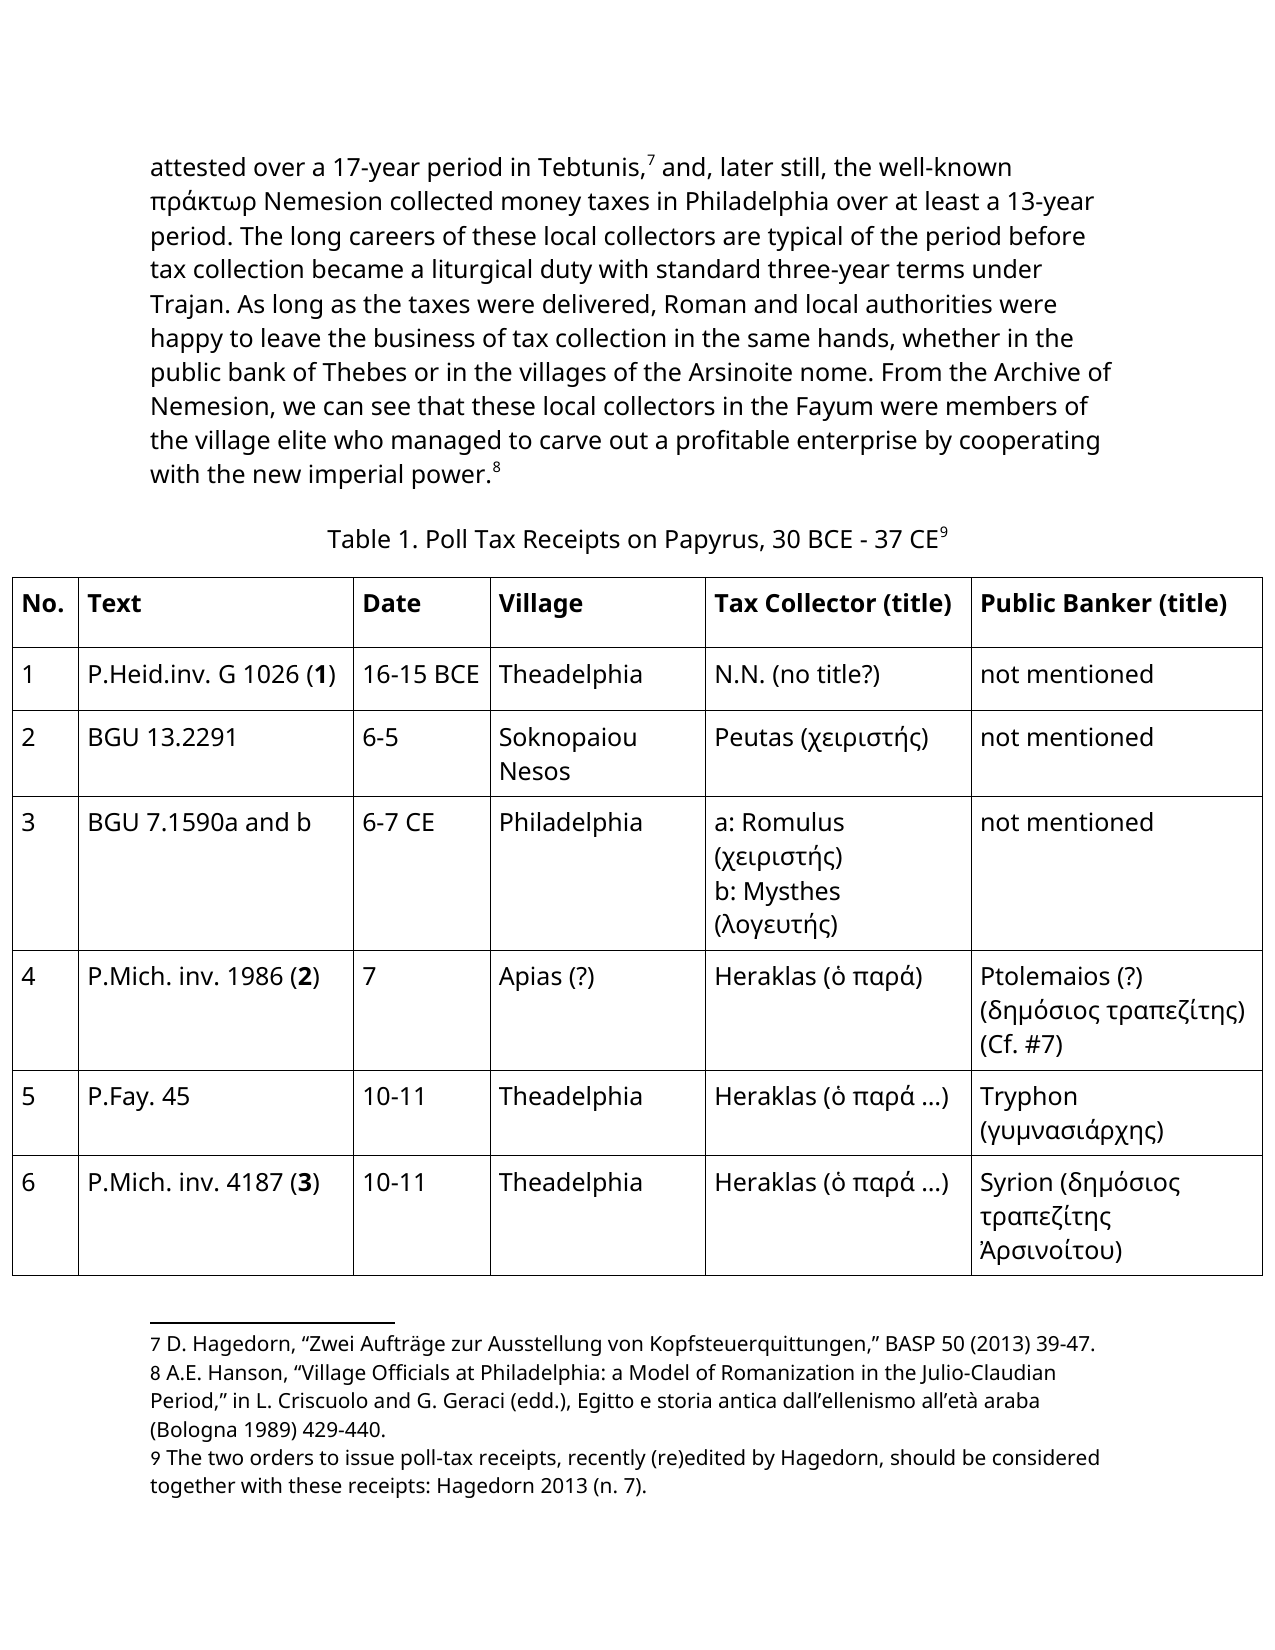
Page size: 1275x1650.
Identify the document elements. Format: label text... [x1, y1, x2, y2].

table_header Tax Collector (title) [706, 578, 971, 647]
table_cell 7 [354, 951, 490, 1069]
table_header Date [354, 578, 490, 647]
table_cell 6-7 CE [354, 797, 490, 949]
table_cell Peutas (χειριστής) [706, 711, 971, 796]
table_cell 3 [13, 797, 78, 949]
table_cell not mentioned [972, 711, 1262, 796]
table_cell 6-5 [354, 711, 490, 796]
table_cell N.N. (no title?) [706, 648, 971, 710]
table_cell 4 [13, 951, 78, 1069]
table_cell Theadelphia [491, 1071, 705, 1155]
table_cell 10-11 [354, 1071, 490, 1155]
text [150, 150, 1125, 491]
table_header Text [79, 578, 353, 647]
table_cell Heraklas (ὁ παρά …) [706, 1156, 971, 1275]
table_cell BGU 13.2291 [79, 711, 353, 796]
table_cell P.Mich. inv. 1986 (2) [79, 951, 353, 1069]
table_cell Ptolemaios (?) (δημόσιος τραπεζίτης) (Cf. #7) [972, 951, 1262, 1069]
table_cell P.Fay. 45 [79, 1071, 353, 1155]
table_cell P.Heid.inv. G 1026 (1) [79, 648, 353, 710]
table_cell P.Mich. inv. 4187 (3) [79, 1156, 353, 1275]
table_header No. [13, 578, 78, 647]
table_cell a: Romulus (χειριστής) b: Mysthes (λογευτής) [706, 797, 971, 949]
table_cell not mentioned [972, 648, 1262, 710]
table_cell Theadelphia [491, 648, 705, 710]
table_header Village [491, 578, 705, 647]
table_cell 16-15 BCE [354, 648, 490, 710]
table_cell 10-11 [354, 1156, 490, 1275]
table_cell Soknopaiou Nesos [491, 711, 705, 796]
table_cell Apias (?) [491, 951, 705, 1069]
text Table 1. Poll Tax Receipts on Papyrus, 30 BCE - 37 CE [150, 522, 1125, 556]
table_cell Heraklas (ὁ παρά …) [706, 1071, 971, 1155]
table_cell 6 [13, 1156, 78, 1275]
table_header Public Banker (title) [972, 578, 1262, 647]
table_cell Theadelphia [491, 1156, 705, 1275]
table_cell Philadelphia [491, 797, 705, 949]
table_cell 1 [13, 648, 78, 710]
table_cell 5 [13, 1071, 78, 1155]
table_cell 2 [13, 711, 78, 796]
table_cell Heraklas (ὁ παρά) [706, 951, 971, 1069]
table_cell BGU 7.1590a and b [79, 797, 353, 949]
table_cell Tryphon (γυμνασιάρχης) [972, 1071, 1262, 1155]
table_cell not mentioned [972, 797, 1262, 949]
table_cell Syrion (δημόσιος τραπεζίτης Ἀρσινοίτου) [972, 1156, 1262, 1275]
